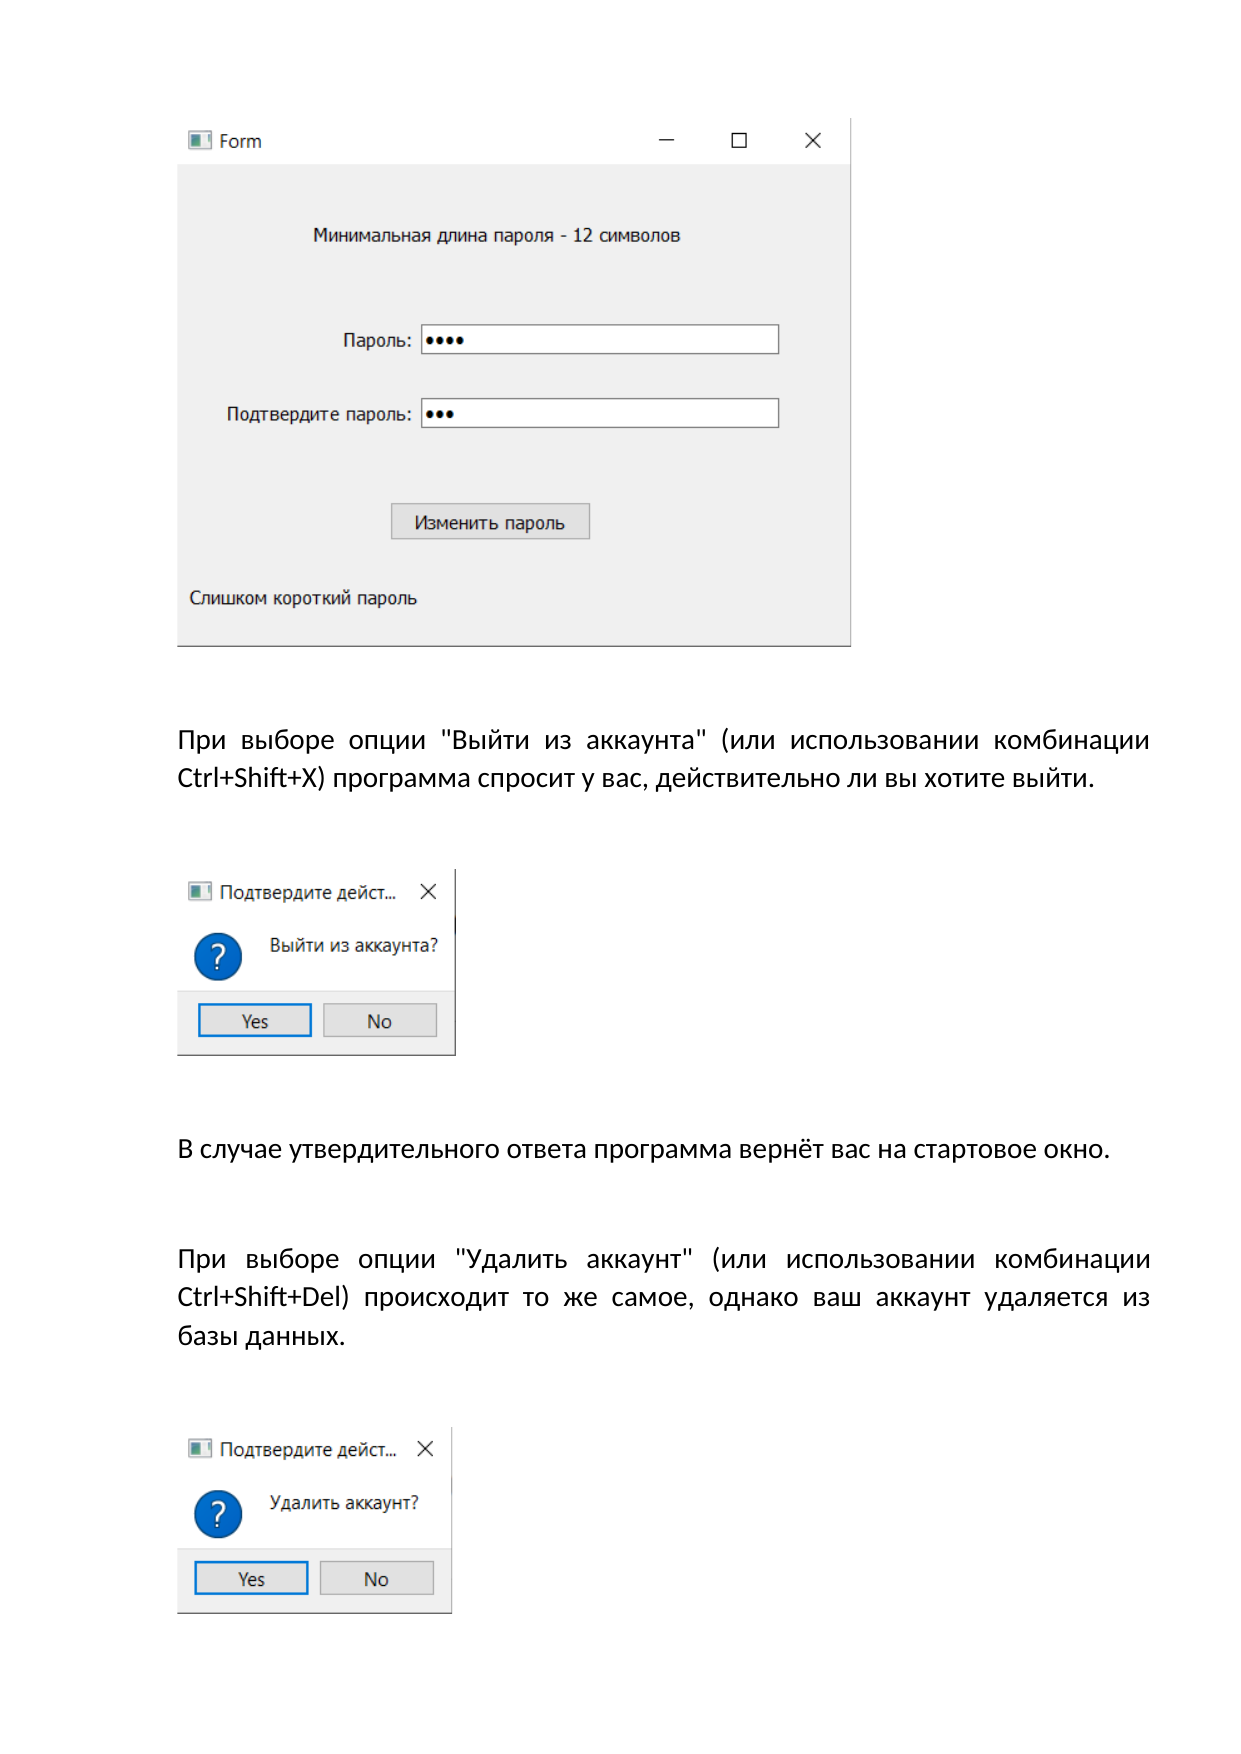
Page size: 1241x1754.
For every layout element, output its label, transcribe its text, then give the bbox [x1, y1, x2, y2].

picture [177, 869, 456, 1056]
text При выборе опции "Выйти из аккаунта" (или использовании комбинации Ctrl+Shift+X) программа спросит у вас, действительно ли вы хотите выйти. [177, 721, 1152, 795]
text При выборе опции "Удалить аккаунт" (или использовании комбинации Ctrl+Shift+Del) происходит то же самое, однако ваш аккаунт удаляется из базы данных. [177, 1240, 1152, 1352]
picture [177, 1427, 453, 1614]
picture [177, 118, 852, 647]
text В случае утвердительного ответа программа вернёт вас на стартовое окно. [177, 1130, 1152, 1165]
